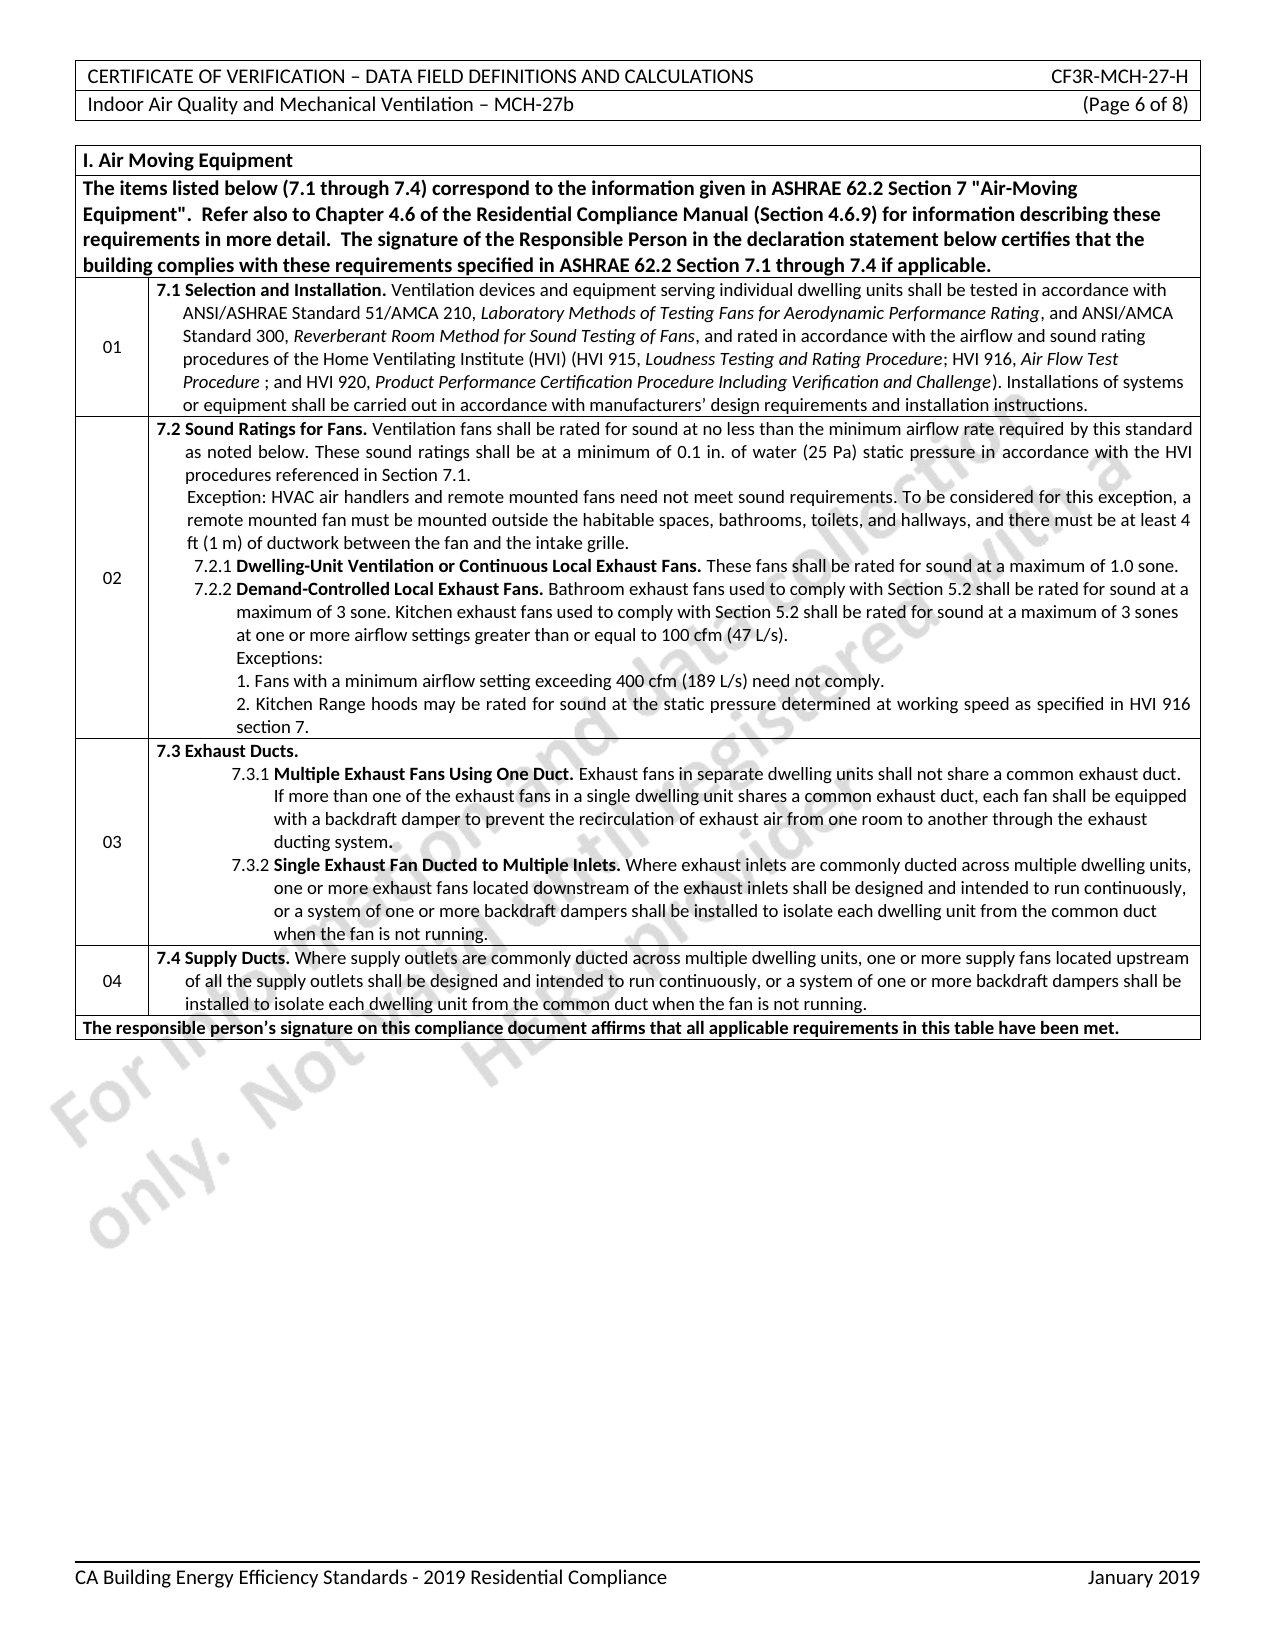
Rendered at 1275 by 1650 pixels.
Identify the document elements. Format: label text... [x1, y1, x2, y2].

table_cell 01 [76, 278, 148, 416]
table_cell 7.1 Selection and Installation. Ventilation devices and equipment serving individual dwelling units shall be tested in accordance with ANSI/ASHRAE Standard 51/AMCA 210, Laboratory Methods of Testing Fans for Aerodynamic Performance Rating, and ANSI/AMCA Standard 300, Reverberant Room Method for Sound Testing of Fans, and rated in accordance with the airflow and sound rating procedures of the Home Ventilating Institute (HVI) (HVI 915, Loudness Testing and Rating Procedure; HVI 916, Air Flow Test Procedure ; and HVI 920, Product Performance Certification Procedure Including Verification and Challenge). Installations of systems or equipment shall be carried out in accordance with manufacturers’ design requirements and installation instructions. [149, 278, 1200, 416]
table_cell The responsible person’s signature on this compliance document affirms that all applicable requirements in this table have been met. [76, 1016, 1200, 1039]
table_cell 02 [76, 417, 148, 738]
table_cell 03 [76, 739, 148, 945]
table_header I. Air Moving Equipment [76, 146, 1200, 175]
table_cell 7.2 Sound Ratings for Fans. Ventilation fans shall be rated for sound at no less than the minimum airflow rate required by this standard as noted below. These sound ratings shall be at a minimum of 0.1 in. of water (25 Pa) static pressure in accordance with the HVI procedures referenced in Section 7.1. Exception: HVAC air handlers and remote mounted fans need not meet sound requirements. To be considered for this exception, a remote mounted fan must be mounted outside the habitable spaces, bathrooms, toilets, and hallways, and there must be at least 4 ft (1 m) of ductwork between the fan and the intake grille. 7.2.1 Dwelling-Unit Ventilation or Continuous Local Exhaust Fans. These fans shall be rated for sound at a maximum of 1.0 sone. 7.2.2 Demand-Controlled Local Exhaust Fans. Bathroom exhaust fans used to comply with Section 5.2 shall be rated for sound at a maximum of 3 sone. Kitchen exhaust fans used to comply with Section 5.2 shall be rated for sound at a maximum of 3 sones at one or more airflow settings greater than or equal to 100 cfm (47 L/s). Exceptions: 1. Fans with a minimum airflow setting exceeding 400 cfm (189 L/s) need not comply. 2. Kitchen Range hoods may be rated for sound at the static pressure determined at working speed as specified in HVI 916 section 7. [149, 417, 1200, 738]
table_cell The items listed below (7.1 through 7.4) correspond to the information given in ASHRAE 62.2 Section 7 "Air-Moving Equipment". Refer also to Chapter 4.6 of the Residential Compliance Manual (Section 4.6.9) for information describing these requirements in more detail. The signature of the Responsible Person in the declaration statement below certifies that the building complies with these requirements specified in ASHRAE 62.2 Section 7.1 through 7.4 if applicable. [76, 176, 1200, 277]
table_cell 7.4 Supply Ducts. Where supply outlets are commonly ducted across multiple dwelling units, one or more supply fans located upstream of all the supply outlets shall be designed and intended to run continuously, or a system of one or more backdraft dampers shall be installed to isolate each dwelling unit from the common duct when the fan is not running. [149, 946, 1200, 1015]
table_cell 04 [76, 946, 148, 1015]
table_cell 7.3 Exhaust Ducts. 7.3.1 Multiple Exhaust Fans Using One Duct. Exhaust fans in separate dwelling units shall not share a common exhaust duct. If more than one of the exhaust fans in a single dwelling unit shares a common exhaust duct, each fan shall be equipped with a backdraft damper to prevent the recirculation of exhaust air from one room to another through the exhaust ducting system. 7.3.2 Single Exhaust Fan Ducted to Multiple Inlets. Where exhaust inlets are commonly ducted across multiple dwelling units, one or more exhaust fans located downstream of the exhaust inlets shall be designed and intended to run continuously, or a system of one or more backdraft dampers shall be installed to isolate each dwelling unit from the common duct when the fan is not running. [149, 739, 1200, 945]
